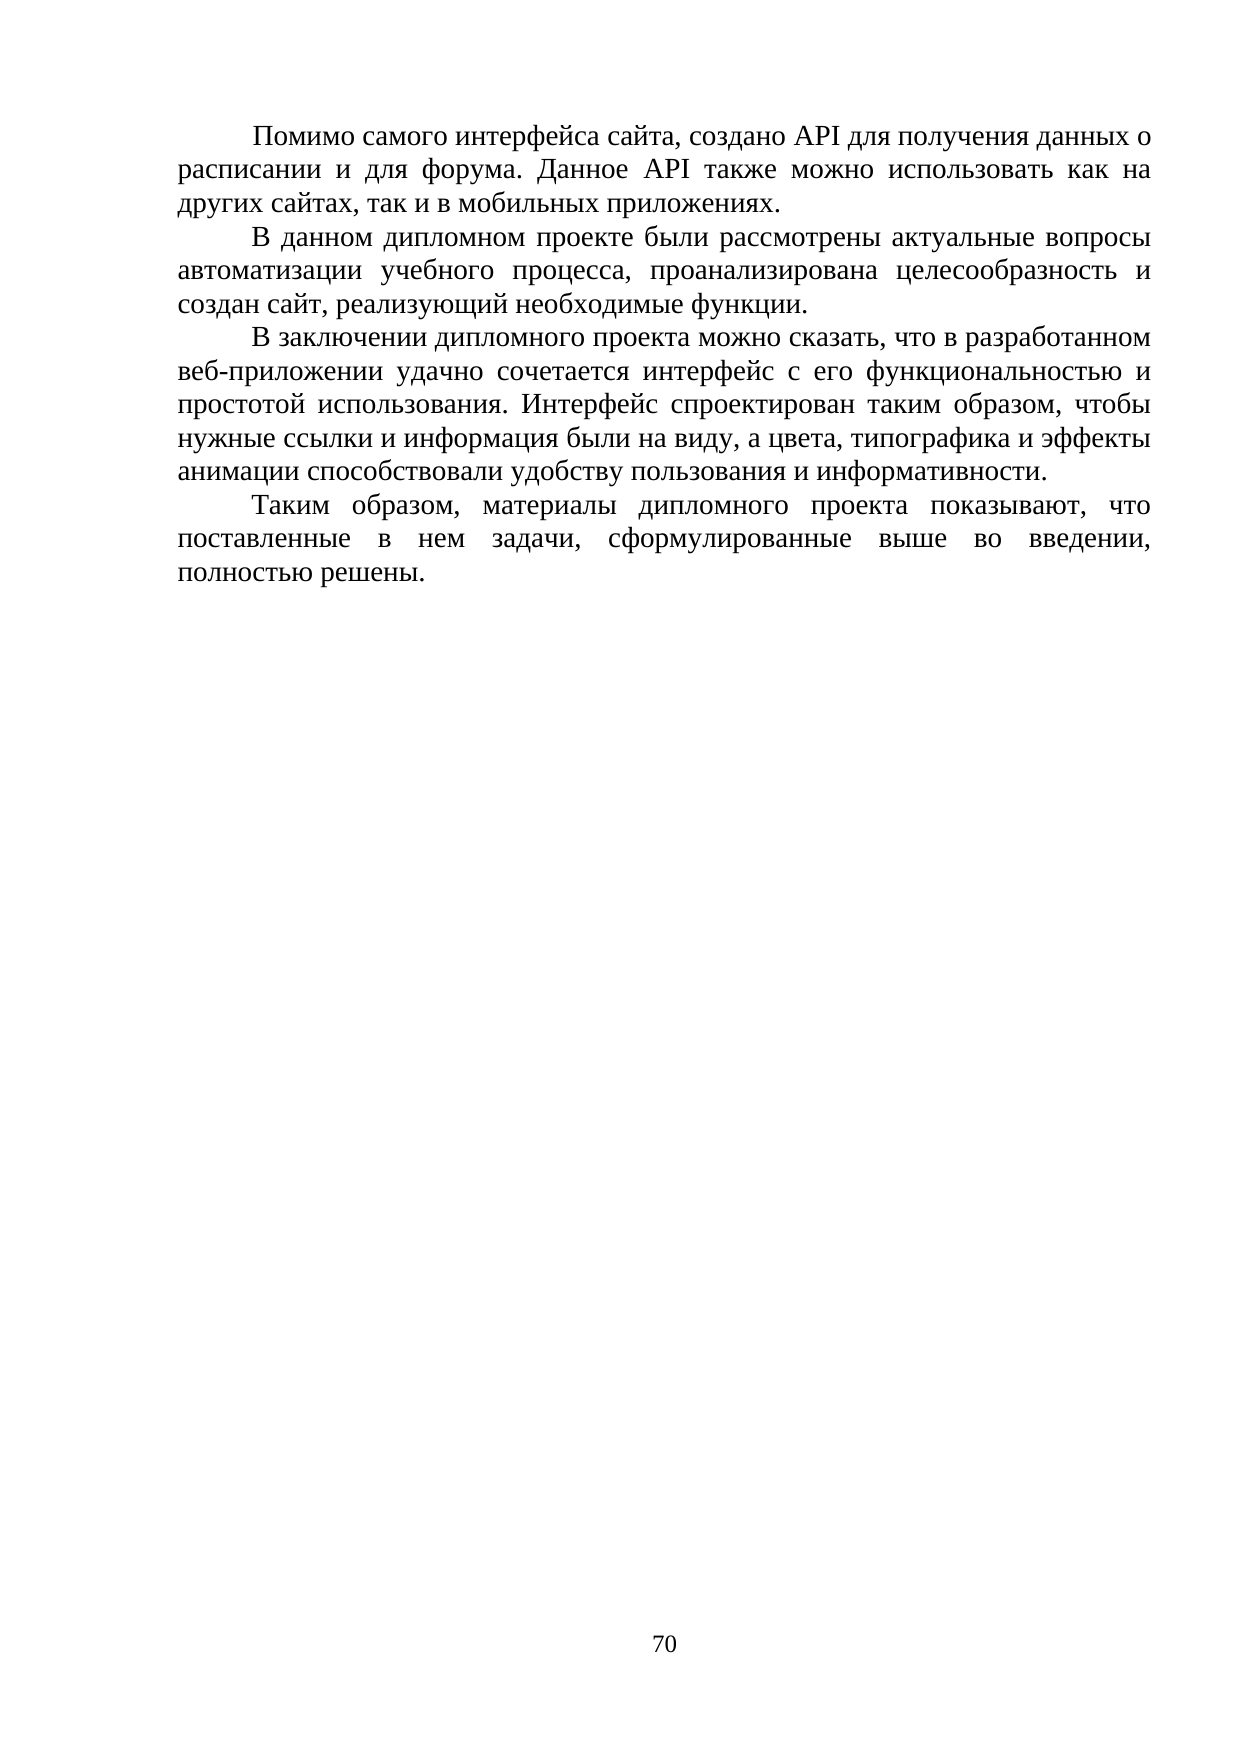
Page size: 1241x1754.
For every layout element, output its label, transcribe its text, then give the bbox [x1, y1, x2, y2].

text Таким образом, материалы дипломного проекта показывают, что поставленные в нем задачи, сформулированные выше во введении, полностью решены. [177, 487, 1152, 588]
text В данном дипломном проекте были рассмотрены актуальные вопросы автоматизации учебного процесса, проанализирована целесообразность и создан сайт, реализующий необходимые функции. [177, 219, 1152, 319]
text В заключении дипломного проекта можно сказать, что в разработанном веб-приложении удачно сочетается интерфейс с его функциональностью и простотой использования. Интерфейс спроектирован таким образом, чтобы нужные ссылки и информация были на виду, а цвета, типографика и эффекты анимации способствовали удобству пользования и информативности. [177, 319, 1152, 487]
text Помимо самого интерфейса сайта, создано API для получения данных о расписании и для форума. Данное API также можно использовать как на других сайтах, так и в мобильных приложениях. [177, 118, 1152, 219]
